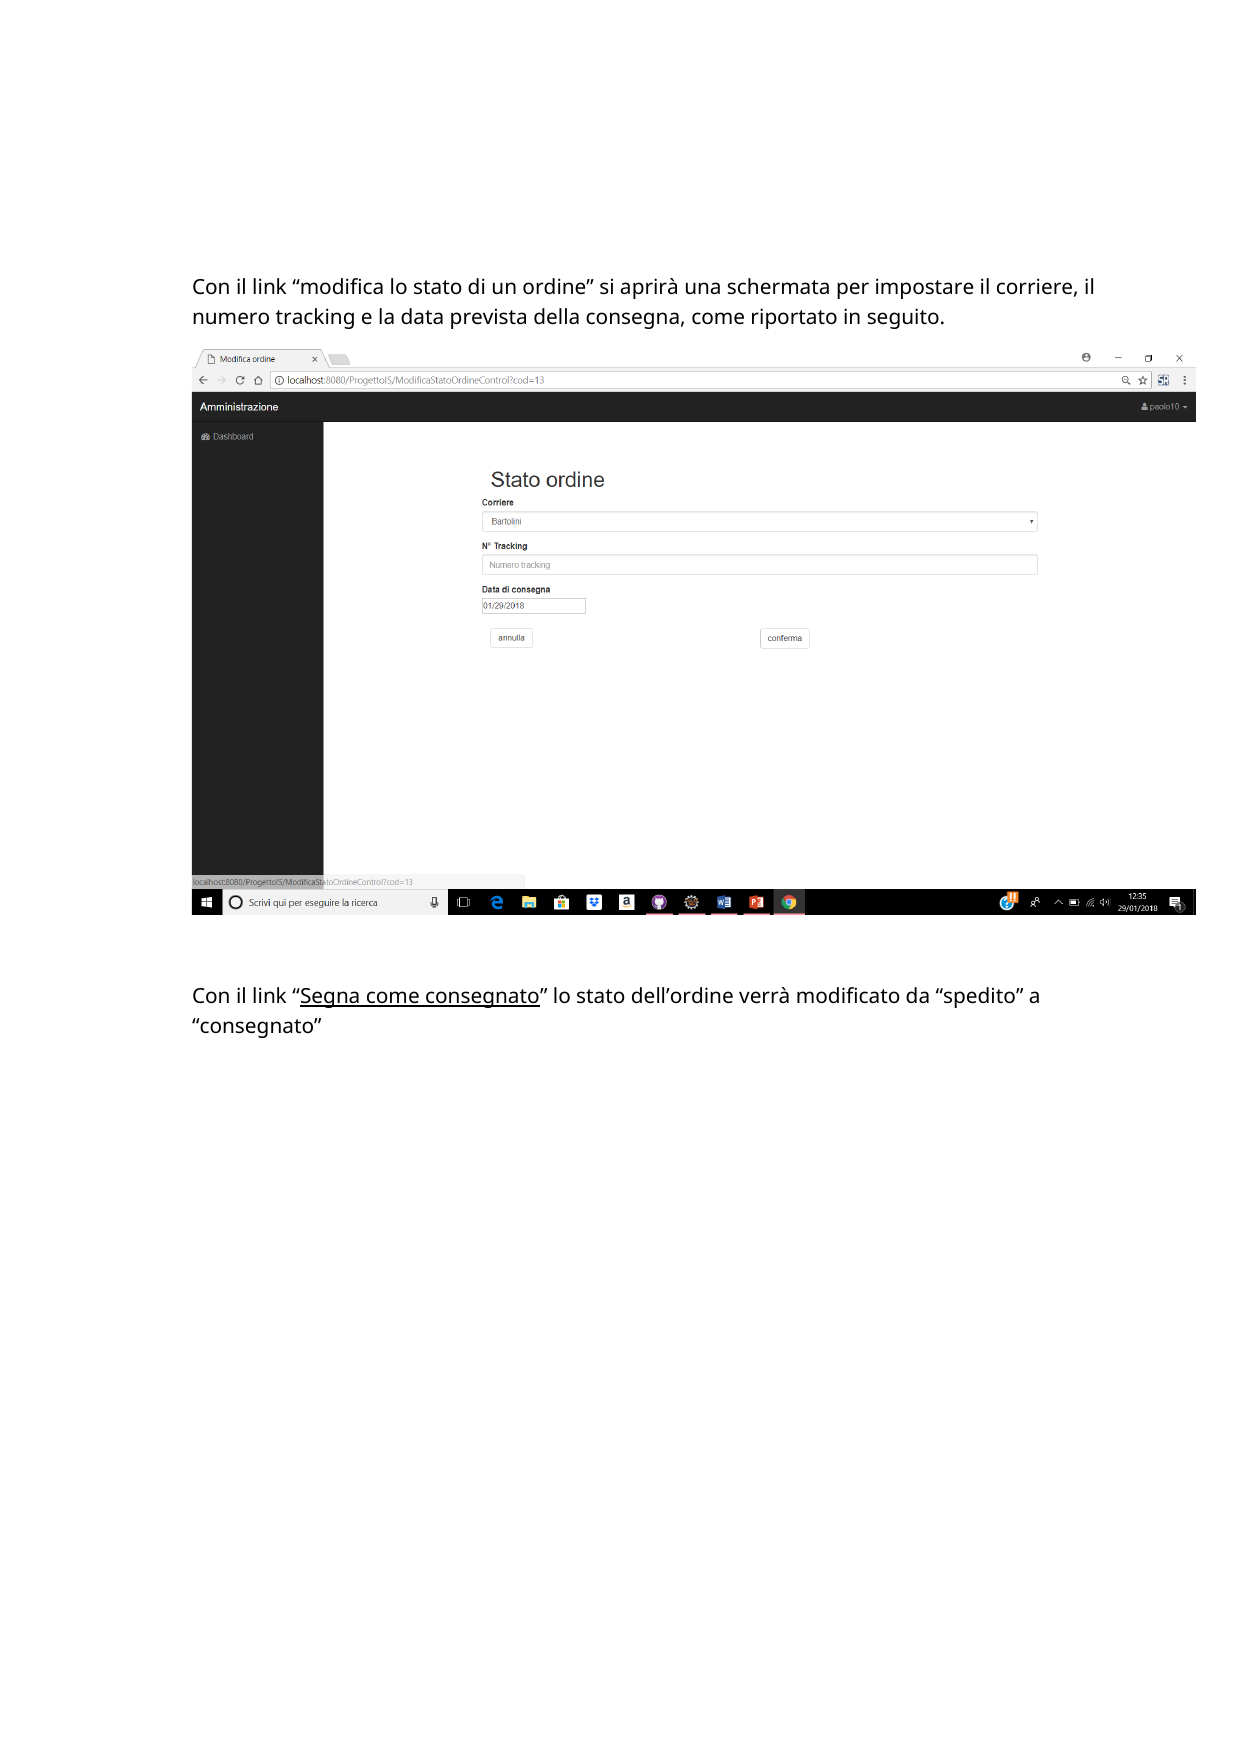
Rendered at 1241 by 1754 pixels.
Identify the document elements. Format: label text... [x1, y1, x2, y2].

picture [191, 349, 1196, 915]
text Con il link “Segna come consegnato” lo stato dell’ordine verrà modificato da “spedito” a “consegnato” [192, 981, 1122, 1040]
text Con il link “modifica lo stato di un ordine” si aprirà una schermata per impostare il corriere, il numero tracking e la data prevista della consegna, come riportato in seguito. [192, 272, 1122, 331]
